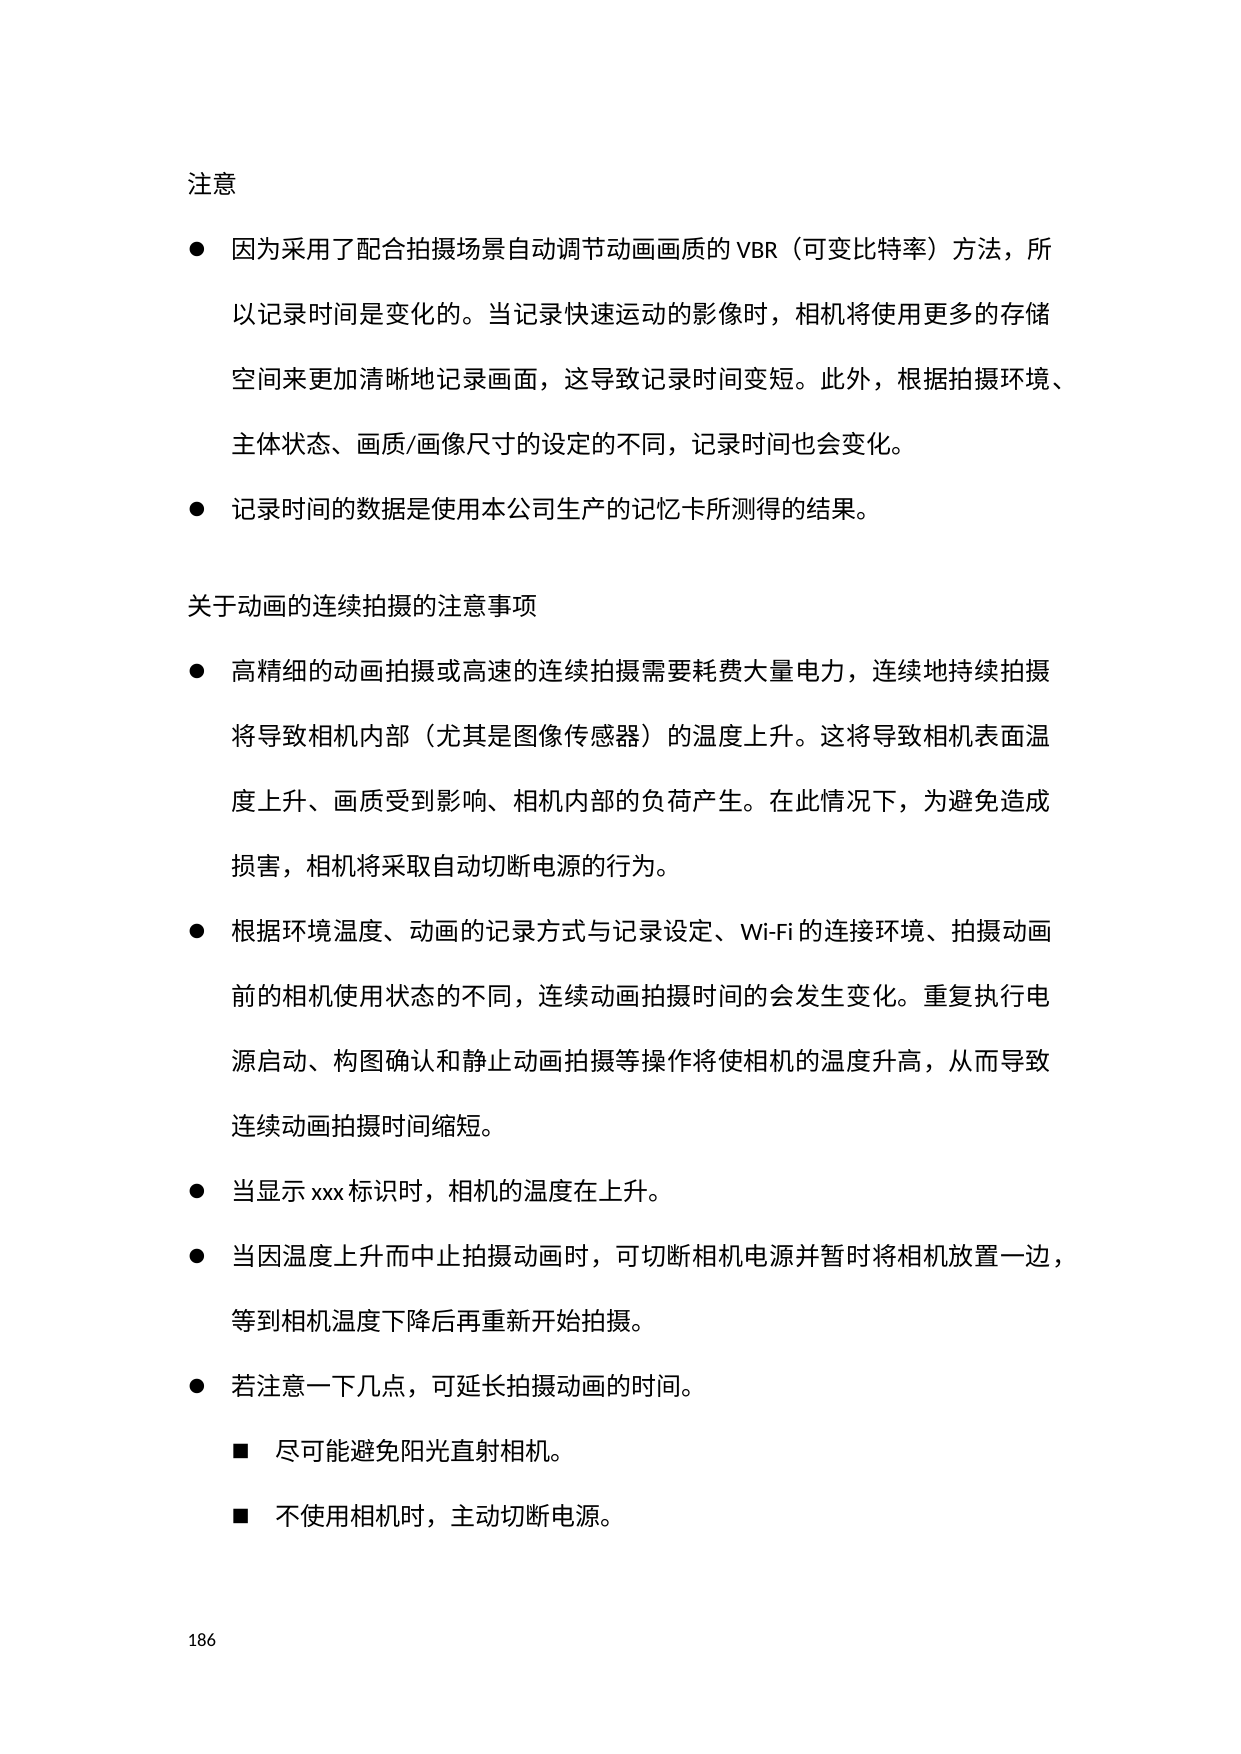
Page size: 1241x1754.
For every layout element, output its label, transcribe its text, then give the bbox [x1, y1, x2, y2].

list 尽可能避免阳光直射相机。 [231, 1417, 1053, 1482]
list 高精细的动画拍摄或高速的连续拍摄需要耗费大量电力，连续地持续拍摄将导致相机内部（尤其是图像传感器）的温度上升。这将导致相机表面温度上升、画质受到影响、相机内部的负荷产生。在此情况下，为避免造成损害，相机将采取自动切断电源的行为。 [187, 637, 1053, 897]
list 当因温度上升而中止拍摄动画时，可切断相机电源并暂时将相机放置一边，等到相机温度下降后再重新开始拍摄。 [187, 1222, 1053, 1352]
list 当显示xxx标识时，相机的温度在上升。 [187, 1157, 1053, 1222]
list 记录时间的数据是使用本公司生产的记忆卡所测得的结果。 [187, 475, 1053, 540]
list 若注意一下几点，可延长拍摄动画的时间。 [187, 1352, 1053, 1417]
list 关于动画的连续拍摄的注意事项 [187, 572, 1053, 637]
list 不使用相机时，主动切断电源。 [231, 1482, 1053, 1547]
list 根据环境温度、动画的记录方式与记录设定、Wi-Fi的连接环境、拍摄动画前的相机使用状态的不同，连续动画拍摄时间的会发生变化。重复执行电源启动、构图确认和静止动画拍摄等操作将使相机的温度升高，从而导致连续动画拍摄时间缩短。 [187, 897, 1053, 1157]
list 注意 [187, 150, 1053, 215]
list 因为采用了配合拍摄场景自动调节动画画质的VBR（可变比特率）方法，所以记录时间是变化的。当记录快速运动的影像时，相机将使用更多的存储空间来更加清晰地记录画面，这导致记录时间变短。此外，根据拍摄环境、主体状态、画质/画像尺寸的设定的不同，记录时间也会变化。 [187, 215, 1053, 475]
